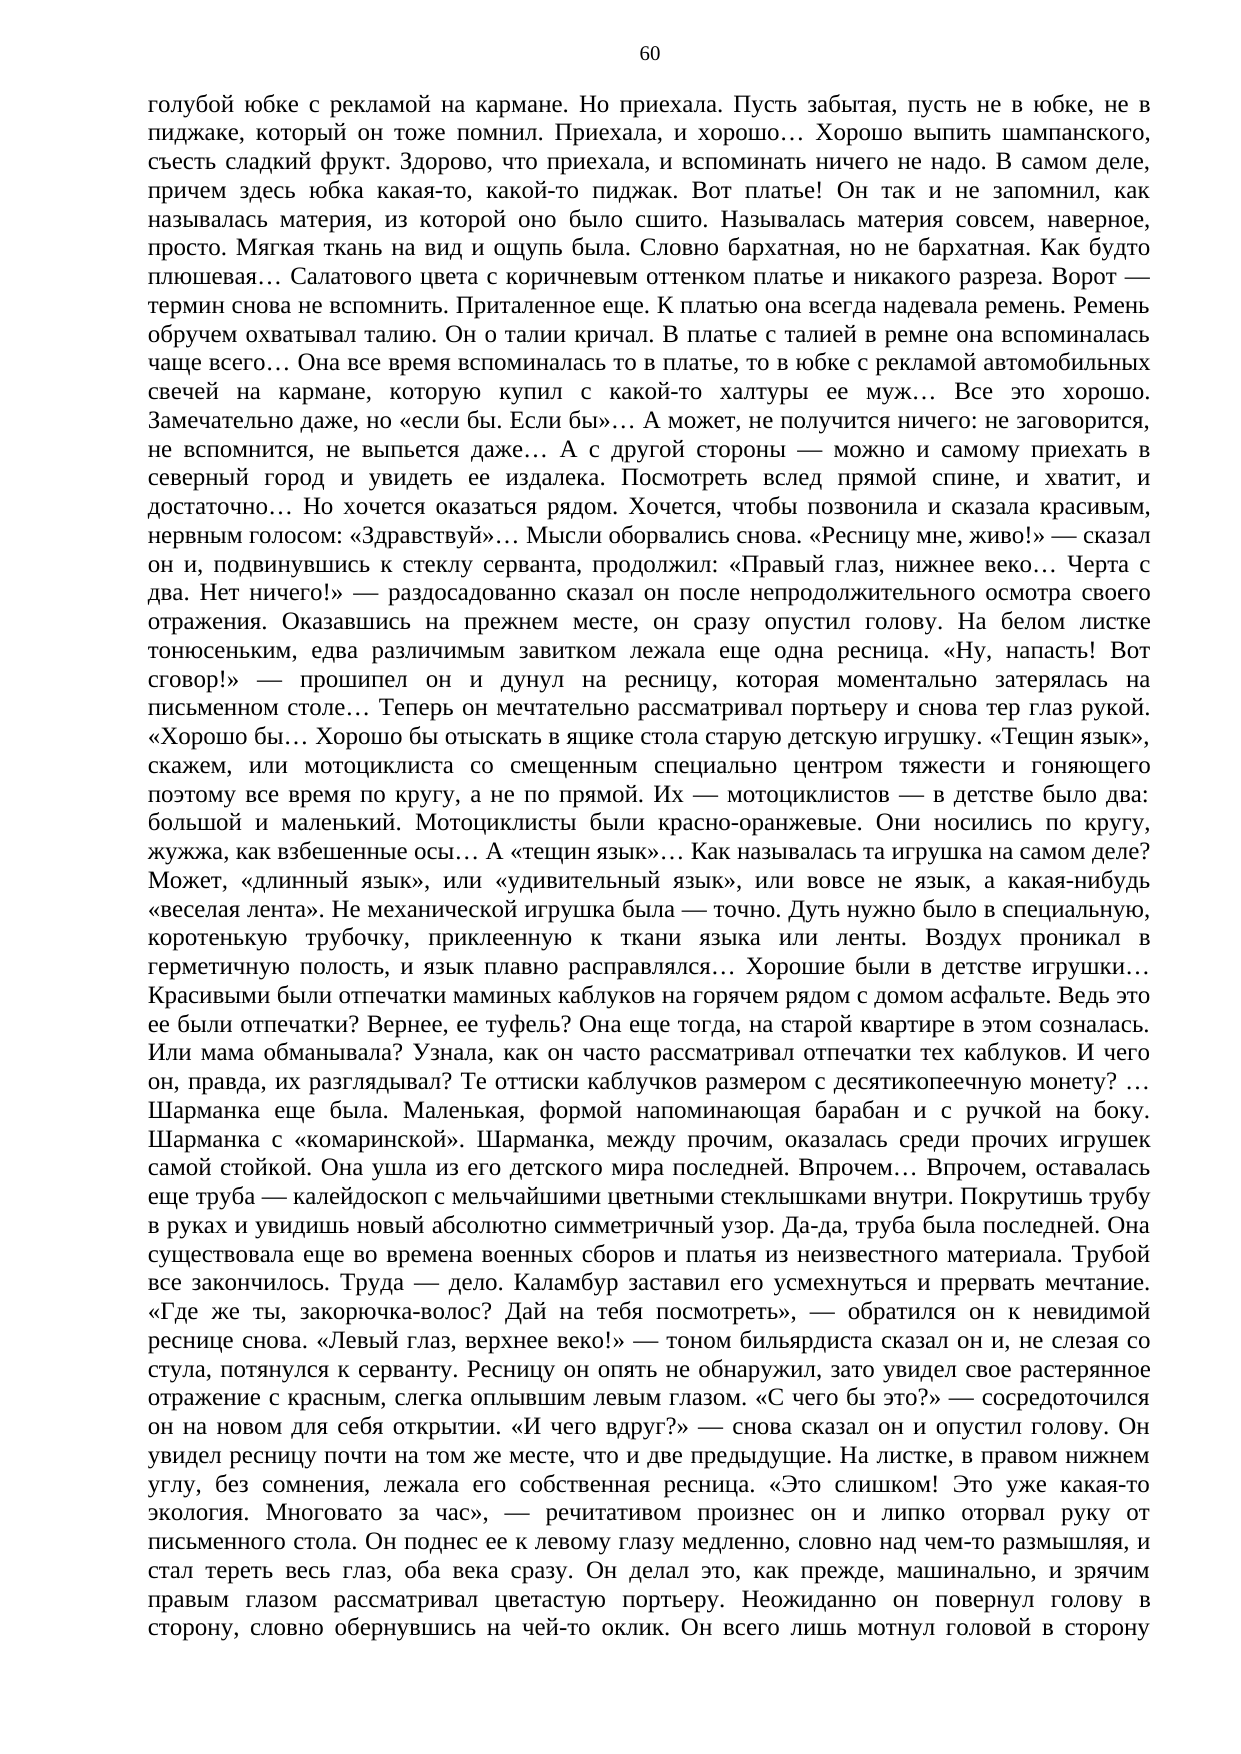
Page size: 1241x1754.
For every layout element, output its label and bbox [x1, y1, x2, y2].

text [148, 89, 1152, 1641]
